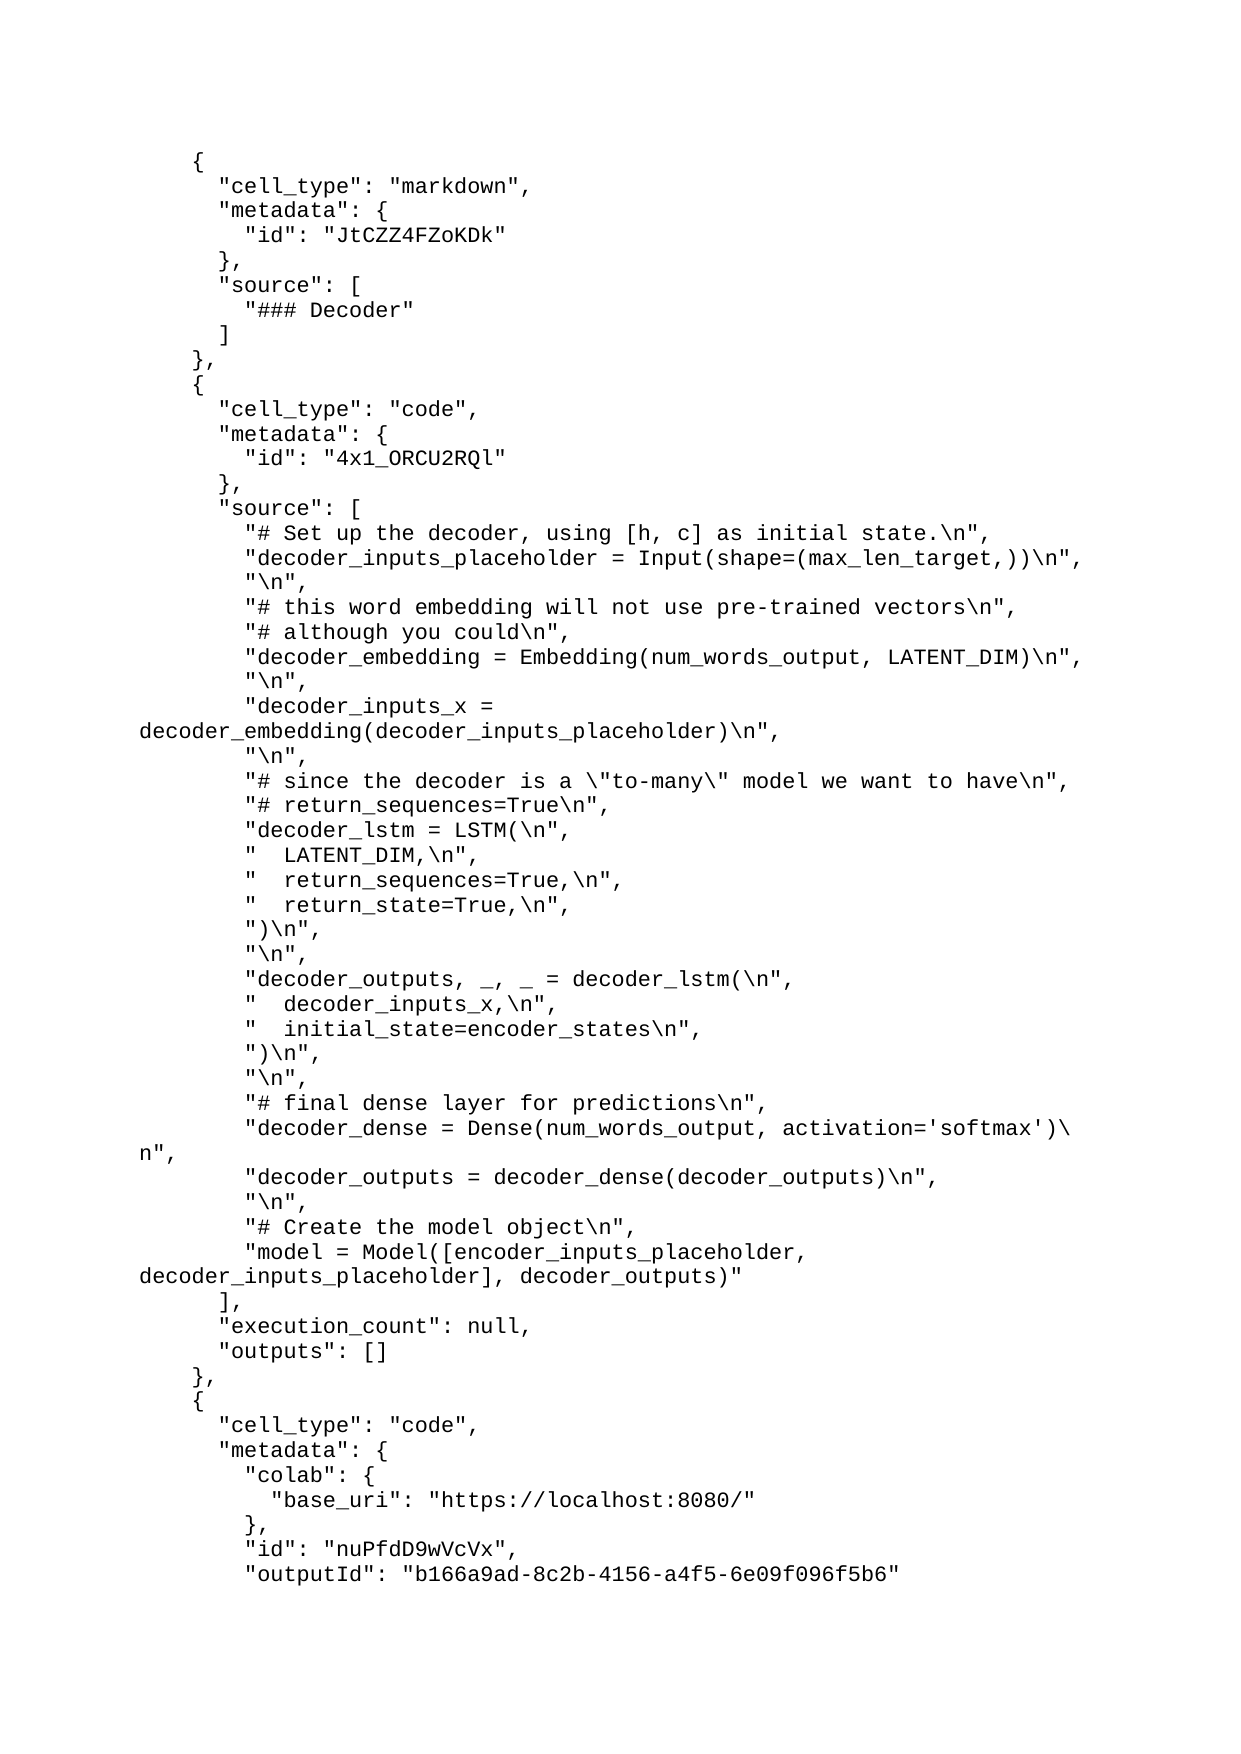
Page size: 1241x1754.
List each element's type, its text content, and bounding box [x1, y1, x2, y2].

text "id": "nuPfdD9wVcVx", [139, 1538, 1101, 1563]
text "cell_type": "code", [139, 398, 1101, 423]
text "\n", [139, 1191, 1101, 1216]
text "\n", [139, 943, 1101, 968]
text "\n", [139, 1067, 1101, 1092]
text " return_sequences=True,\n", [139, 869, 1101, 894]
text { [139, 150, 1101, 175]
text ] [139, 323, 1101, 348]
text "\n", [139, 571, 1101, 596]
text "decoder_inputs_x = decoder_embedding(decoder_inputs_placeholder)\n", [139, 695, 1101, 745]
text ], [139, 1290, 1101, 1315]
text "\n", [139, 671, 1101, 695]
text "\n", [139, 745, 1101, 770]
text "decoder_lstm = LSTM(\n", [139, 819, 1101, 844]
text "# since the decoder is a \"to-many\" model we want to have\n", [139, 770, 1101, 794]
text }, [139, 348, 1101, 373]
text "cell_type": "code", [139, 1414, 1101, 1439]
text "decoder_embedding = Embedding(num_words_output, LATENT_DIM)\n", [139, 646, 1101, 671]
text "metadata": { [139, 1439, 1101, 1464]
text "decoder_outputs = decoder_dense(decoder_outputs)\n", [139, 1166, 1101, 1191]
text "outputs": [] [139, 1340, 1101, 1365]
text "outputId": "b166a9ad-8c2b-4156-a4f5-6e09f096f5b6" [139, 1563, 1101, 1588]
text "source": [ [139, 274, 1101, 299]
text }, [139, 1365, 1101, 1389]
text "metadata": { [139, 199, 1101, 224]
text "execution_count": null, [139, 1315, 1101, 1340]
text "model = Model([encoder_inputs_placeholder, decoder_inputs_placeholder], decoder_outputs)" [139, 1241, 1101, 1290]
text { [139, 1389, 1101, 1414]
text ")\n", [139, 918, 1101, 943]
text " initial_state=encoder_states\n", [139, 1018, 1101, 1042]
text " LATENT_DIM,\n", [139, 844, 1101, 869]
text "colab": { [139, 1464, 1101, 1489]
text " decoder_inputs_x,\n", [139, 993, 1101, 1018]
text "id": "4x1_ORCU2RQl" [139, 447, 1101, 472]
text "# although you could\n", [139, 621, 1101, 646]
text ")\n", [139, 1042, 1101, 1067]
text "decoder_inputs_placeholder = Input(shape=(max_len_target,))\n", [139, 547, 1101, 571]
text }, [139, 472, 1101, 497]
text "id": "JtCZZ4FZoKDk" [139, 224, 1101, 249]
text "# Set up the decoder, using [h, c] as initial state.\n", [139, 522, 1101, 547]
text "source": [ [139, 497, 1101, 522]
text "# Create the model object\n", [139, 1216, 1101, 1241]
text "metadata": { [139, 423, 1101, 447]
text "base_uri": "https://localhost:8080/" [139, 1489, 1101, 1513]
text " return_state=True,\n", [139, 894, 1101, 918]
text "### Decoder" [139, 299, 1101, 323]
text "decoder_dense = Dense(num_words_output, activation='softmax')\n", [139, 1117, 1101, 1166]
text "# return_sequences=True\n", [139, 794, 1101, 819]
text { [139, 373, 1101, 398]
text "# this word embedding will not use pre-trained vectors\n", [139, 596, 1101, 621]
text }, [139, 1513, 1101, 1538]
text "# final dense layer for predictions\n", [139, 1092, 1101, 1117]
text "cell_type": "markdown", [139, 175, 1101, 199]
text "decoder_outputs, _, _ = decoder_lstm(\n", [139, 968, 1101, 993]
text }, [139, 249, 1101, 274]
